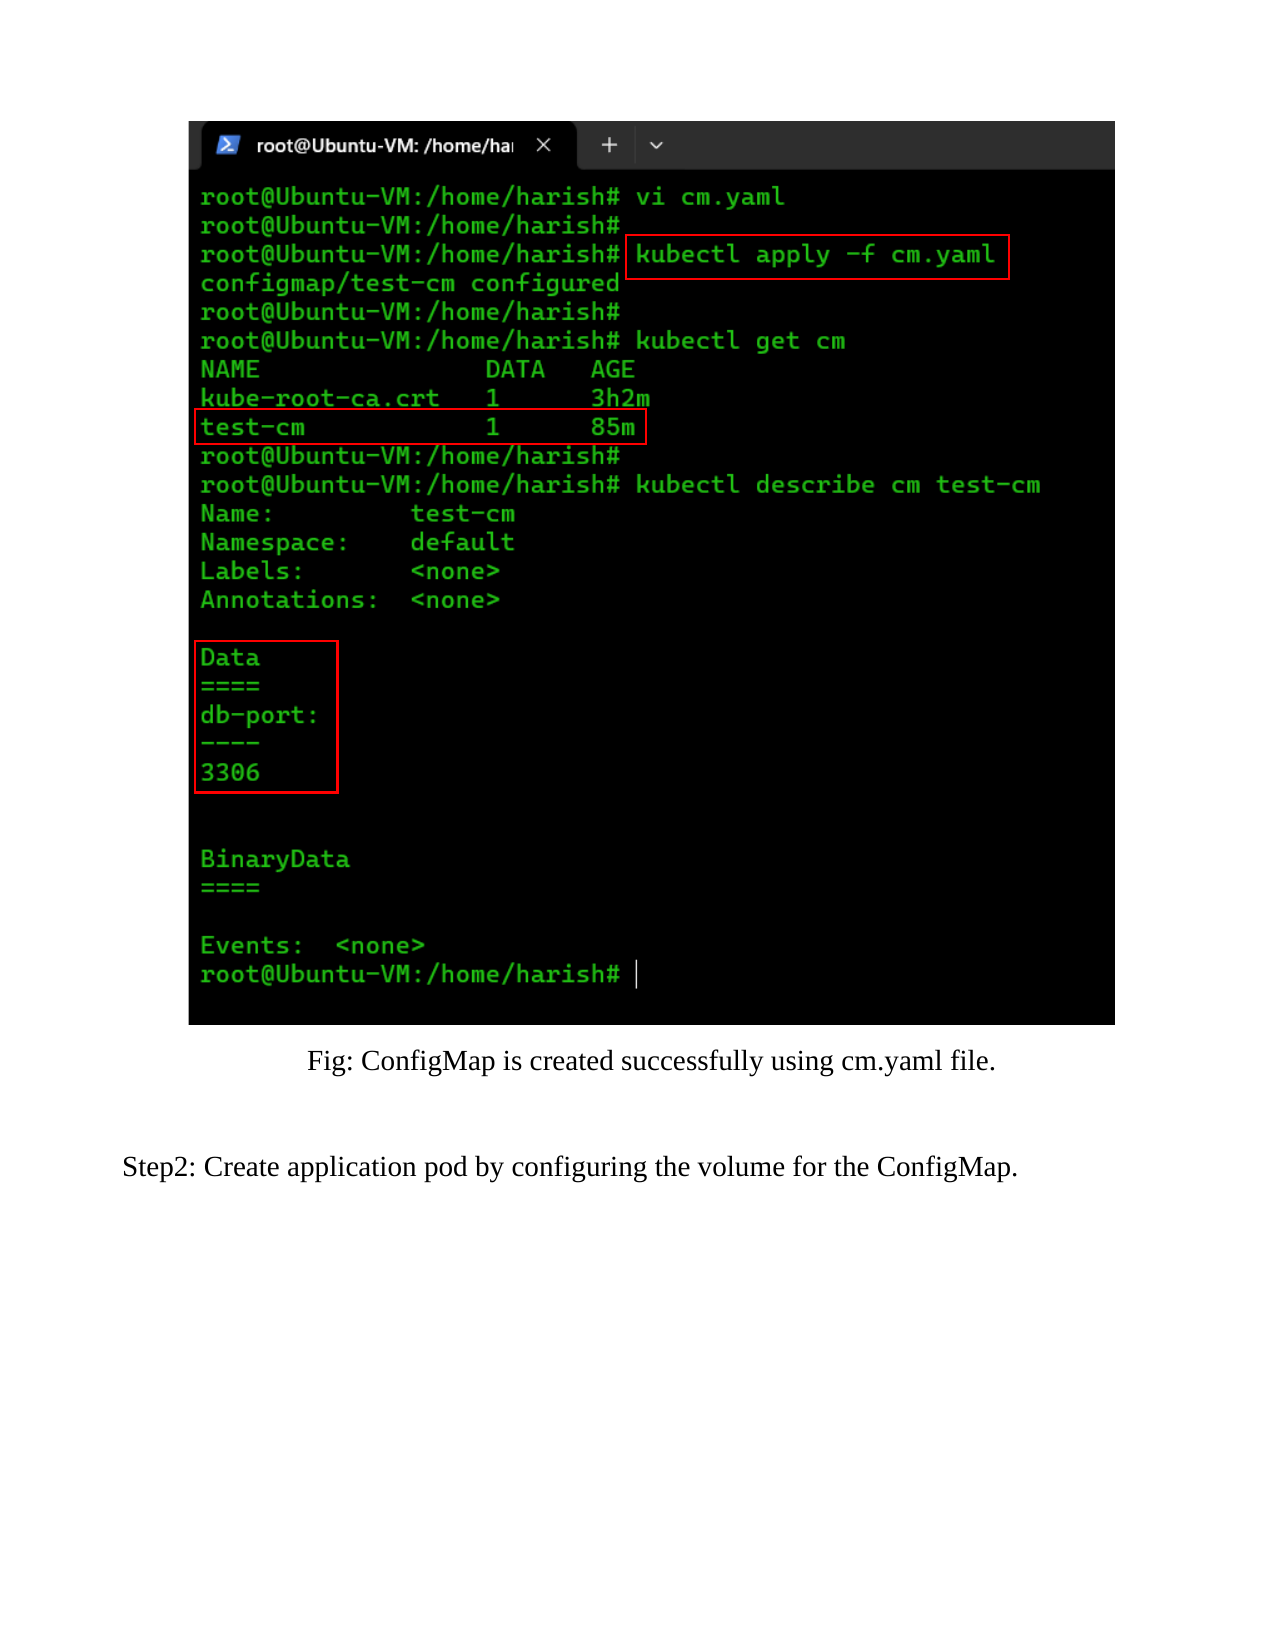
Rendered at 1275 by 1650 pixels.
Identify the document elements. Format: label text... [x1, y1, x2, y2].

text Step2: Create application pod by configuring the volume for the ConfigMap. [122, 1149, 1181, 1182]
picture [188, 121, 1115, 1025]
text Fig: ConfigMap is created successfully using cm.yaml file. [122, 1043, 1181, 1077]
